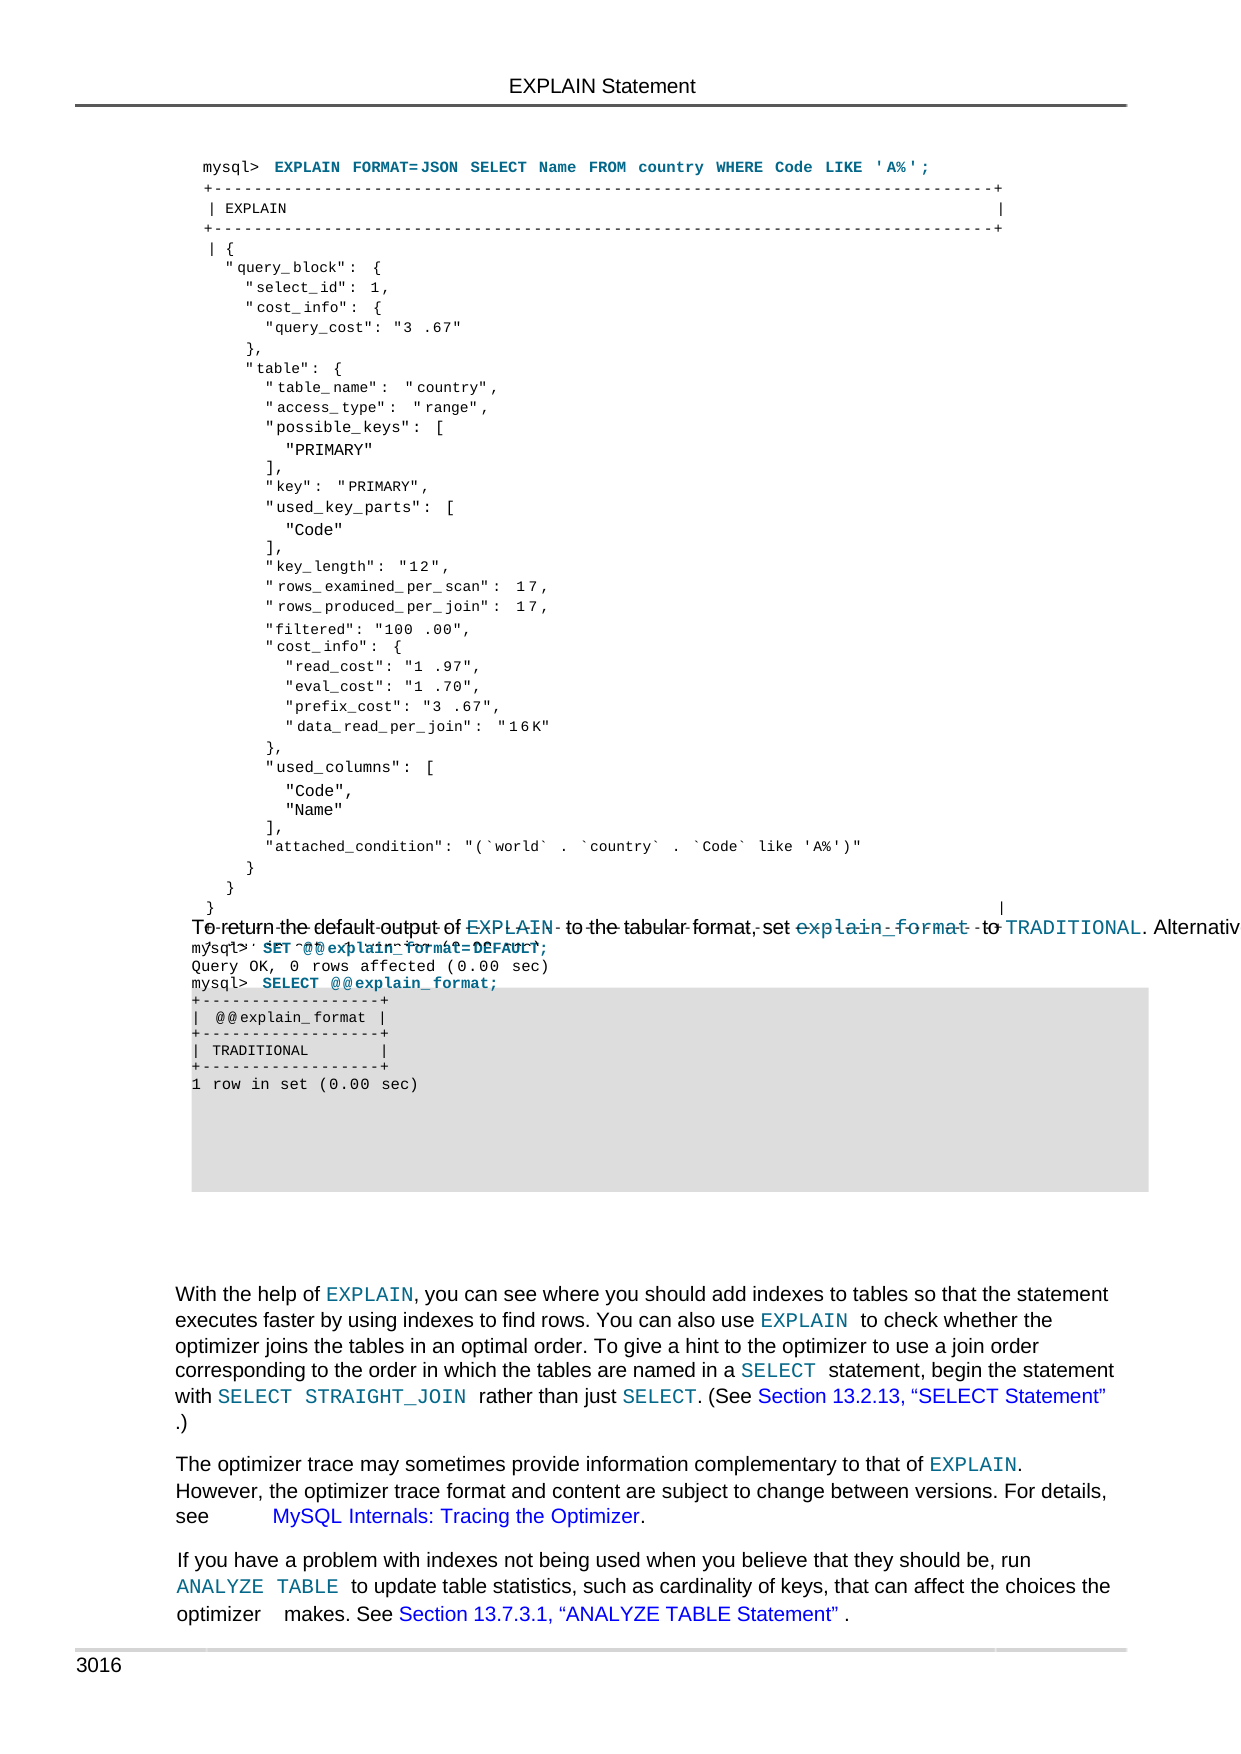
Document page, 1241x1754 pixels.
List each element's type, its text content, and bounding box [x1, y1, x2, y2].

picture [75, 1648, 1128, 1652]
text With the help of EXPLAIN, you can see where you should add indexes to tables so that the statement executes faster by using indexes to find rows. You can also use EXPLAIN to check whether the optimizer joins the tables in an optimal order. To give a hint to the optimizer to use a join order corresponding to the order in which the tables are named in a SELECT statement, begin the statement with SELECT STRAIGHT_JOIN rather than just SELECT. (See Section 13.2.13, “SELECT Statement” .) [175, 1282, 1119, 1434]
picture [896, 162, 904, 172]
text The optimizer trace may sometimes provide information complementary to that of EXPLAIN. However, the optimizer trace format and content are subject to change between versions. For details, see MySQL Internals: Tracing the Optimizer. [175, 1452, 1116, 1528]
text If you have a problem with indexes not being used when you believe that they should be, run ANALYZE TABLE to update table statistics, such as cardinality of keys, that can affect the choices the optimizer makes. See Section 13.7.3.1, “ANALYZE TABLE Statement” . [176, 1548, 1122, 1626]
picture [331, 977, 340, 990]
picture [303, 942, 312, 955]
picture [315, 942, 324, 955]
picture [343, 977, 352, 990]
